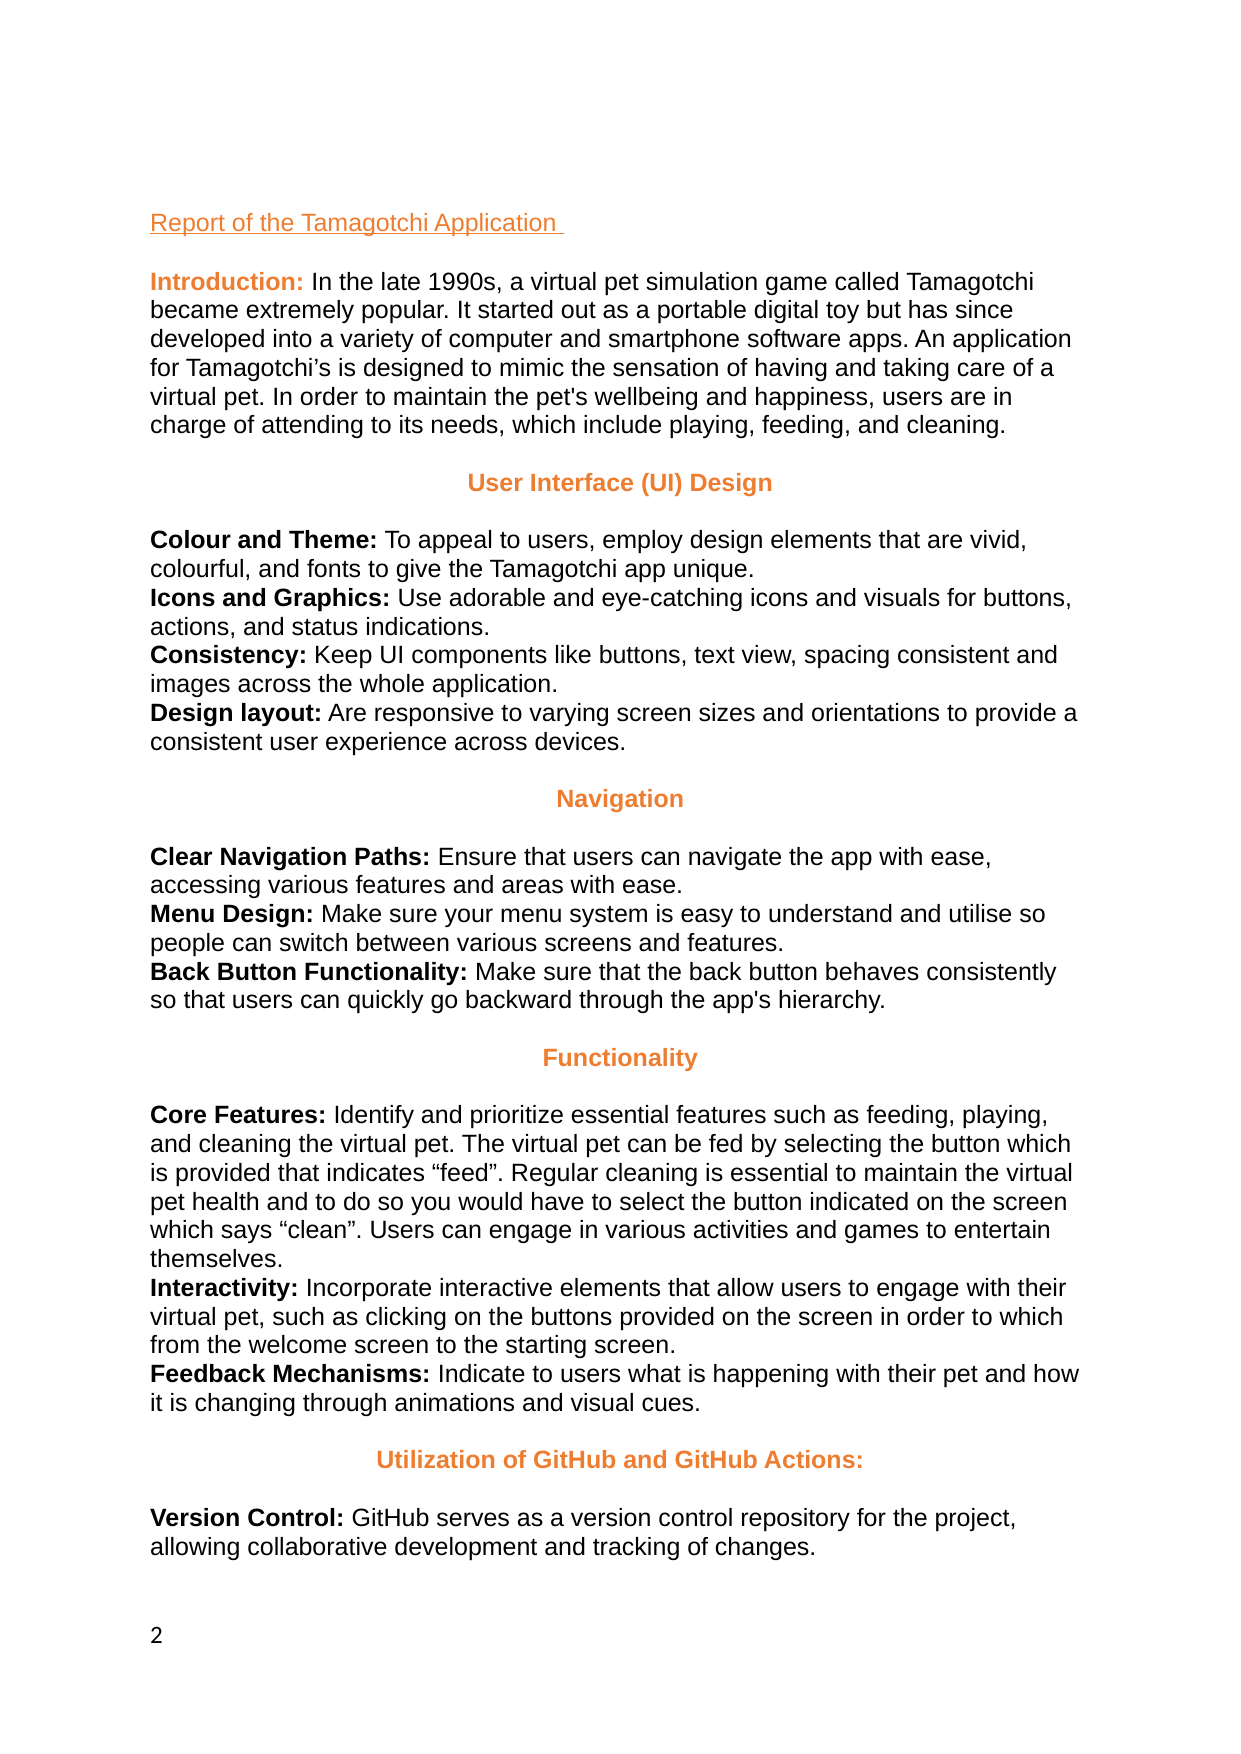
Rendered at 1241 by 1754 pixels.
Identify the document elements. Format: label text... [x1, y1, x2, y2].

text Functionality [150, 1043, 1090, 1072]
text Clear Navigation Paths: Ensure that users can navigate the app with ease, accessing various features and areas with ease. [150, 842, 1090, 899]
text Design layout: Are responsive to varying screen sizes and orientations to provide a consistent user experience across devices. [150, 698, 1090, 756]
text Version Control: GitHub serves as a version control repository for the project, allowing collaborative development and tracking of changes. [150, 1503, 1090, 1561]
text Interactivity: Incorporate interactive elements that allow users to engage with their virtual pet, such as clicking on the buttons provided on the screen in order to which from the welcome screen to the starting screen. [150, 1273, 1090, 1359]
text Menu Design: Make sure your menu system is easy to understand and utilise so people can switch between various screens and features. [150, 899, 1090, 957]
text Utilization of GitHub and GitHub Actions: [150, 1446, 1090, 1474]
text Colour and Theme: To appeal to users, employ design elements that are vivid, colourful, and fonts to give the Tamagotchi app unique. [150, 526, 1090, 583]
text User Interface (UI) Design [150, 468, 1090, 497]
text Feedback Mechanisms: Indicate to users what is happening with their pet and how it is changing through animations and visual cues. [150, 1359, 1090, 1417]
text Back Button Functionality: Make sure that the back button behaves consistently so that users can quickly go backward through the app's hierarchy. [150, 957, 1090, 1014]
text Introduction: In the late 1990s, a virtual pet simulation game called Tamagotchi became extremely popular. It started out as a portable digital toy but has since developed into a variety of computer and smartphone software apps. An application for Tamagotchi’s is designed to mimic the sensation of having and taking care of a virtual pet. In order to maintain the pet's wellbeing and happiness, users are in charge of attending to its needs, which include playing, feeding, and cleaning. [150, 267, 1090, 439]
text Report of the Tamagotchi Application [150, 207, 1090, 236]
text Core Features: Identify and prioritize essential features such as feeding, playing, and cleaning the virtual pet. The virtual pet can be fed by selecting the button which is provided that indicates “feed”. Regular cleaning is essential to maintain the virtual pet health and to do so you would have to select the button indicated on the screen which says “clean”. Users can engage in various activities and games to entertain themselves. [150, 1101, 1090, 1273]
text Icons and Graphics: Use adorable and eye-catching icons and visuals for buttons, actions, and status indications. [150, 583, 1090, 641]
text Consistency: Keep UI components like buttons, text view, spacing consistent and images across the whole application. [150, 641, 1090, 698]
text Navigation [150, 784, 1090, 813]
